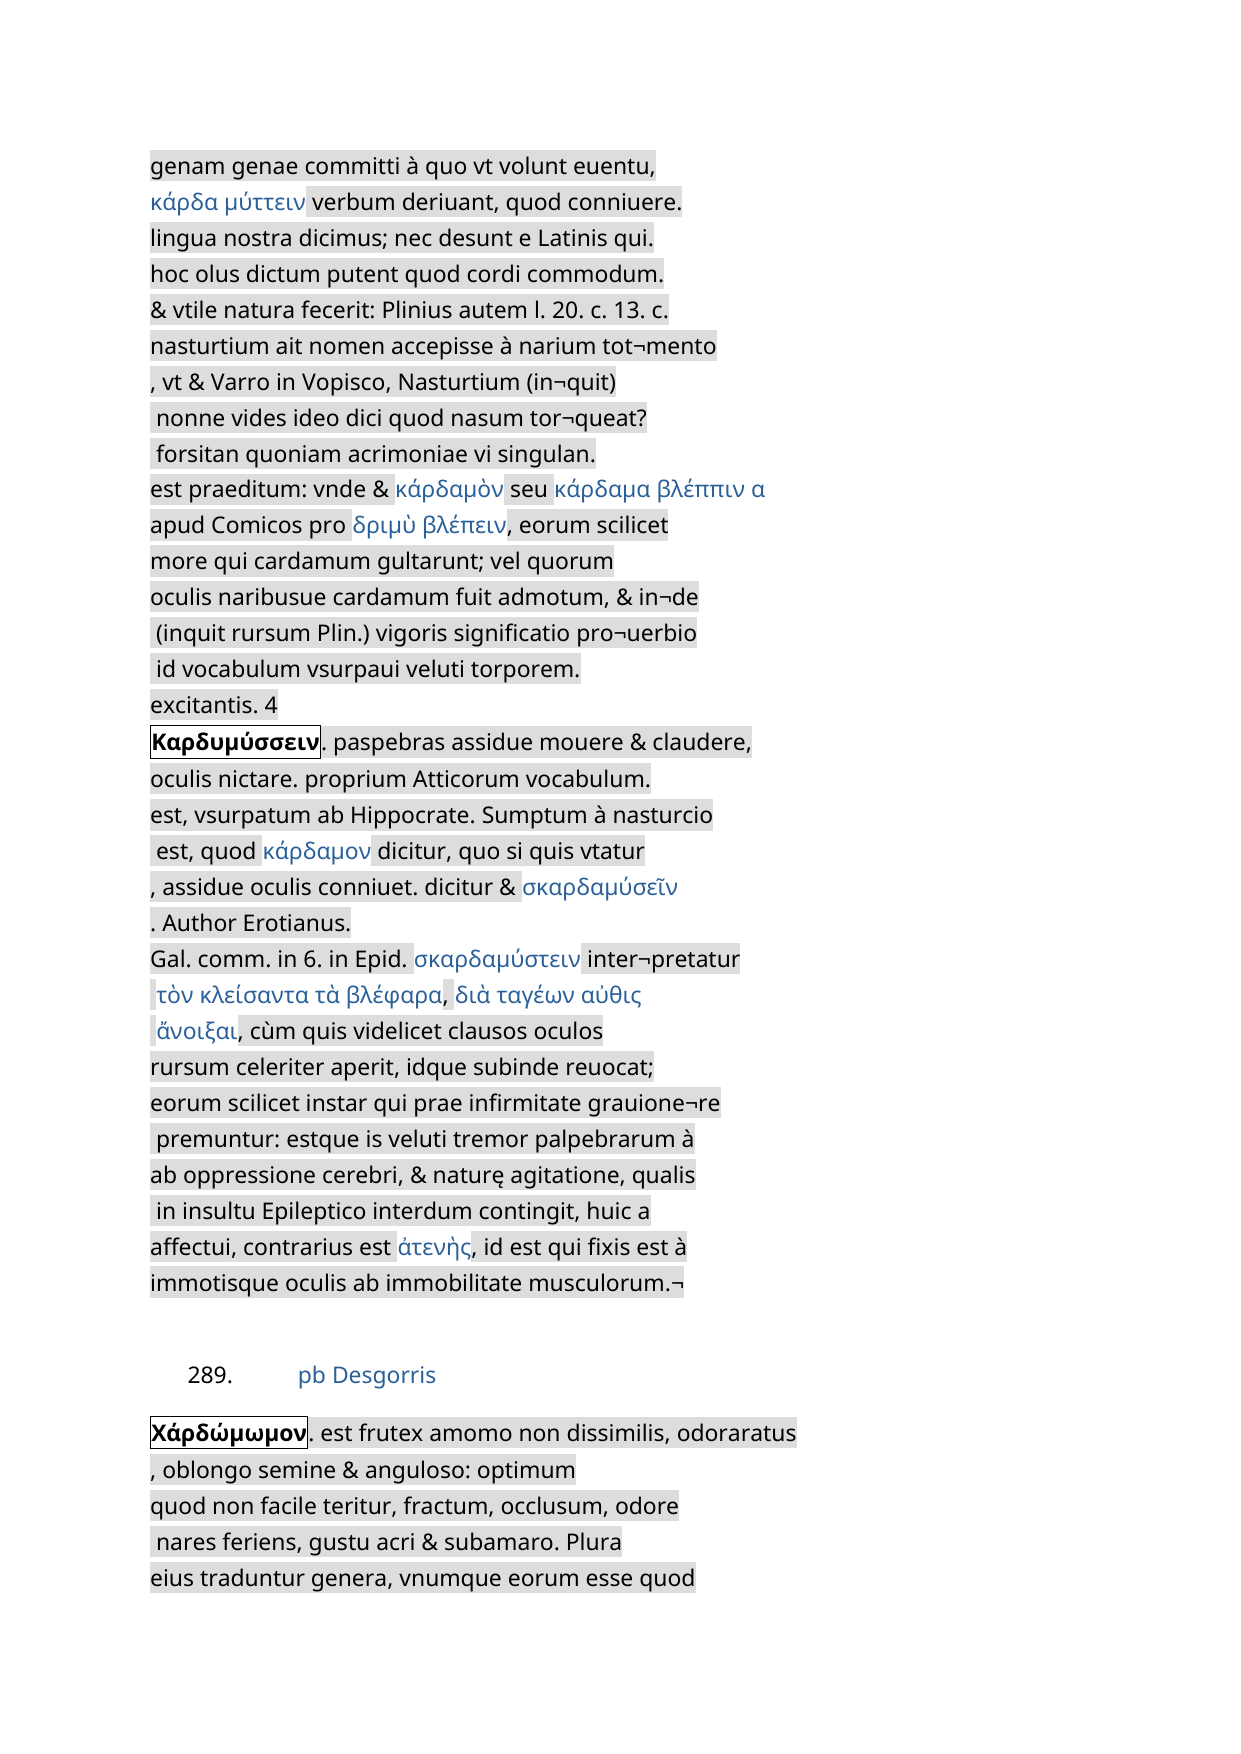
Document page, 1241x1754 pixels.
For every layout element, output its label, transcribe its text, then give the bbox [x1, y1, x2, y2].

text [150, 150, 1090, 1334]
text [150, 1416, 1090, 1593]
list pb Desgorris [187, 1359, 1090, 1390]
